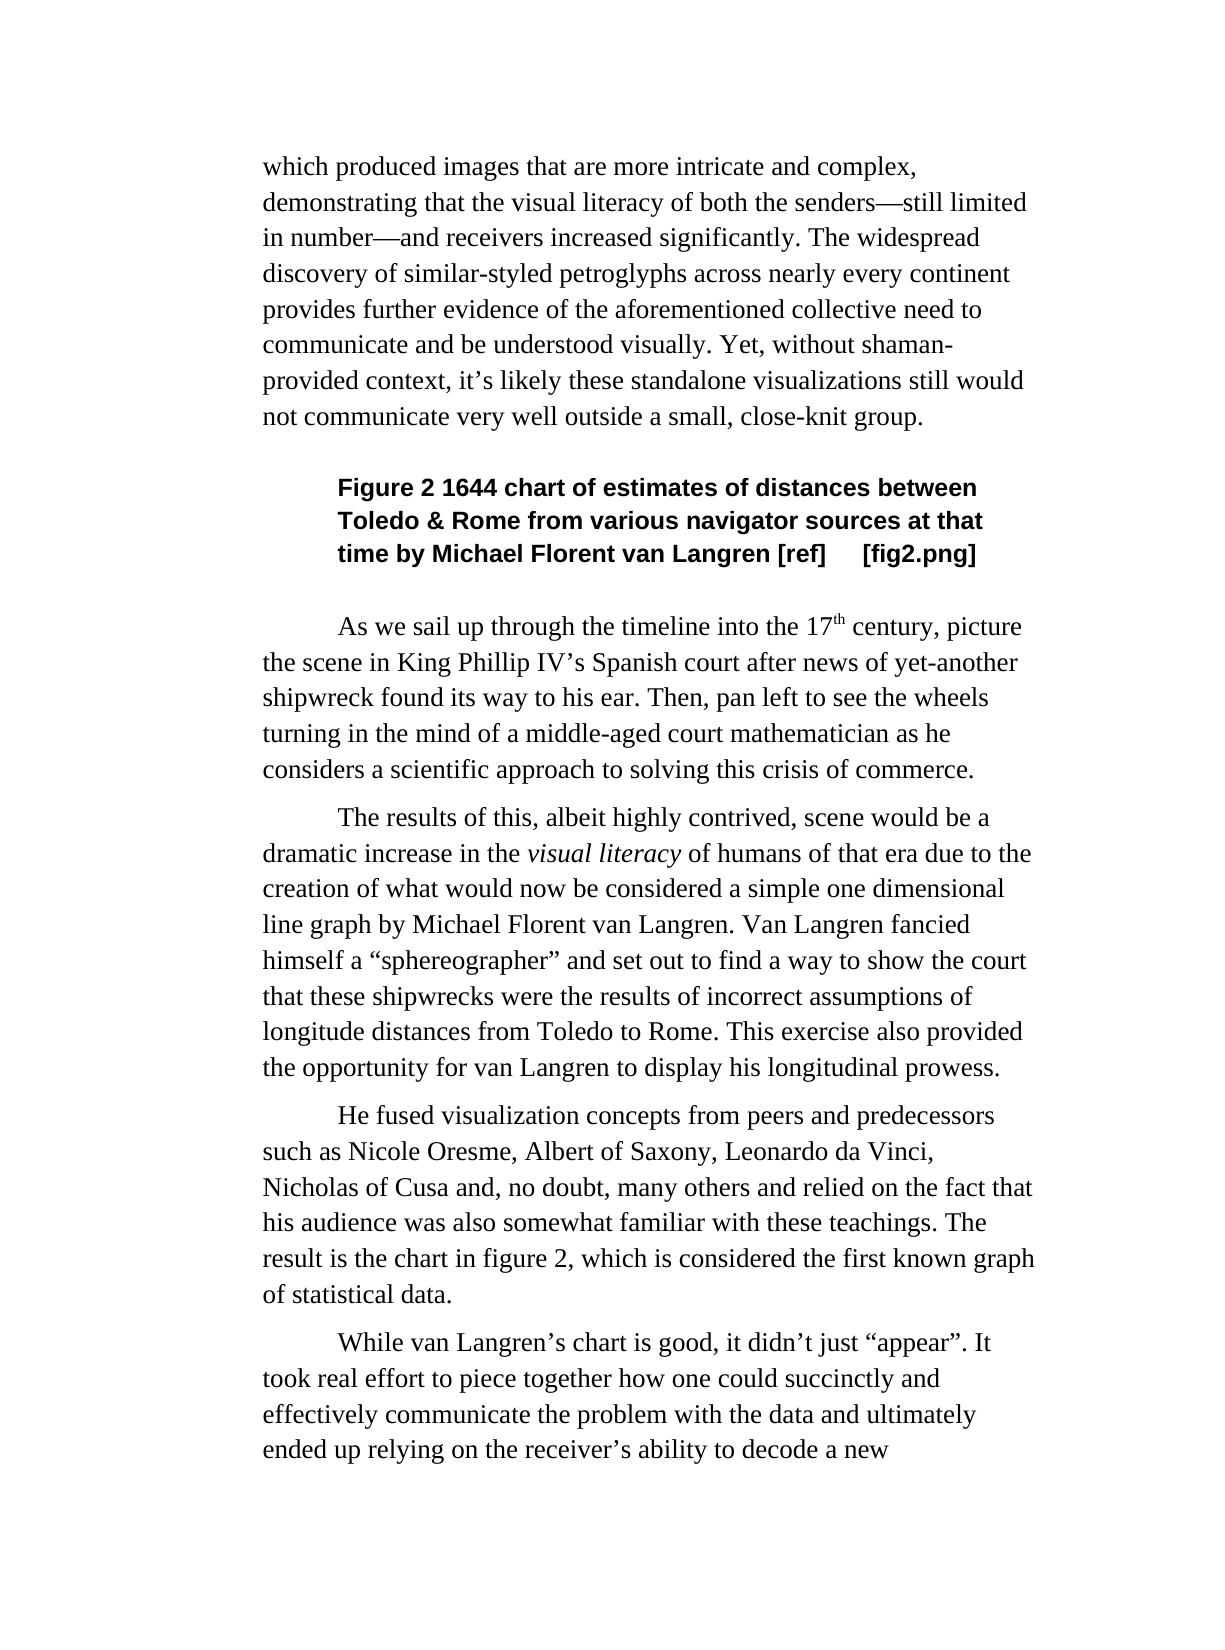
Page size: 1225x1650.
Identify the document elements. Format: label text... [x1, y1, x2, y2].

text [262, 1326, 1037, 1464]
text Figure 2 1644 chart of estimates of distances between Toledo & Rome from various navigator sources at that time by Michael Florent van Langren [ref] [fig2.png] [337, 473, 1037, 568]
text He fused visualization concepts from peers and predecessors such as Nicole Oresme, Albert of Saxony, Leonardo da Vinci, Nicholas of Cusa and, no doubt, many others and relied on the fact that his audience was also somewhat familiar with these teachings. The result is the chart in figure 2, which is considered the first known graph of statistical data. [262, 1099, 1037, 1309]
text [262, 150, 1037, 431]
text The results of this, albeit highly contrived, scene would be a dramatic increase in the visual literacy of humans of that era due to the creation of what would now be considered a simple one dimensional line graph by Michael Florent van Langren. Van Langren fancied himself a “sphereographer” and set out to find a way to show the court that these shipwrecks were the results of incorrect assumptions of longitude distances from Toledo to Rome. This exercise also provided the opportunity for van Langren to display his longitudinal prowess. [262, 801, 1037, 1082]
text As we sail up through the timeline into the 17th century, picture the scene in King Phillip IV’s Spanish court after news of yet-another shipwreck found its way to his ear. Then, pan left to see the wheels turning in the mind of a middle-aged court mathematician as he considers a scientific approach to solving this crisis of commerce. [262, 610, 1037, 784]
